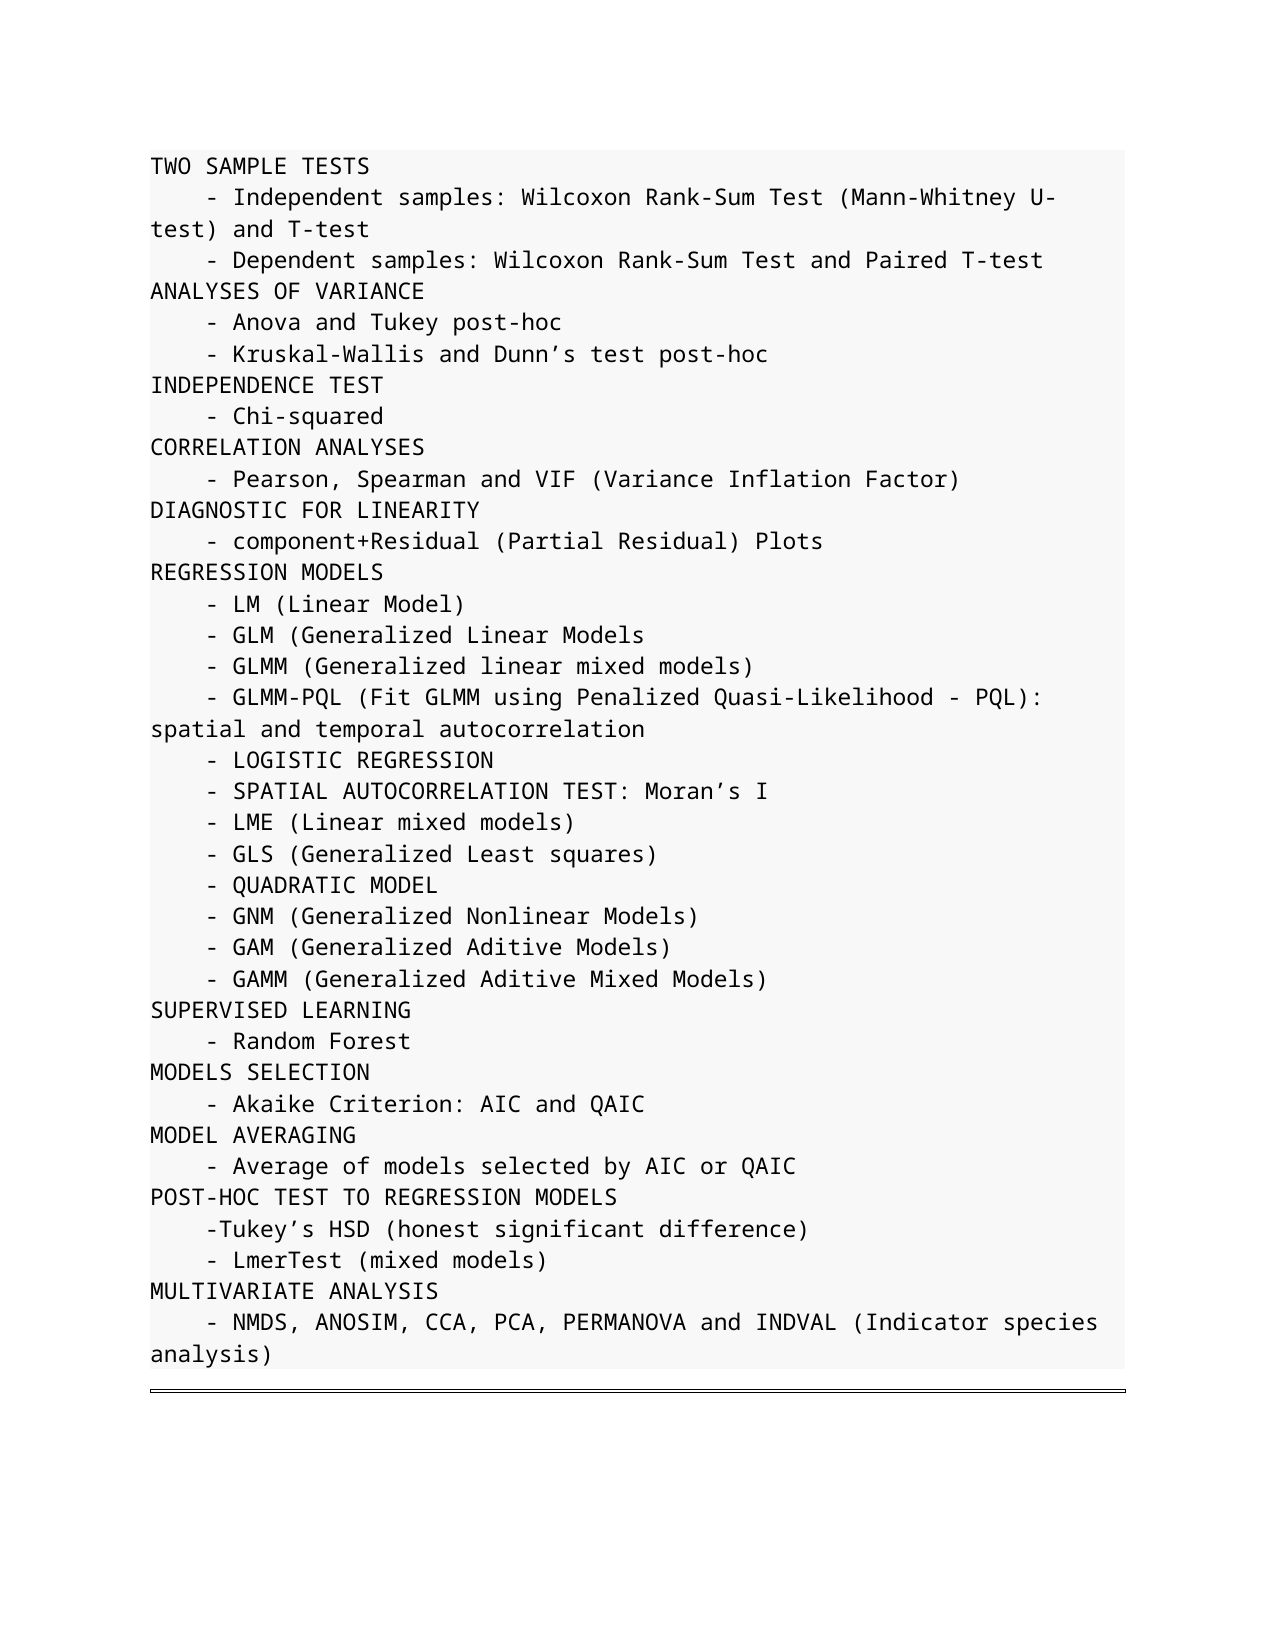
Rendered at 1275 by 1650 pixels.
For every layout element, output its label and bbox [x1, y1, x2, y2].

text [150, 150, 1125, 1369]
